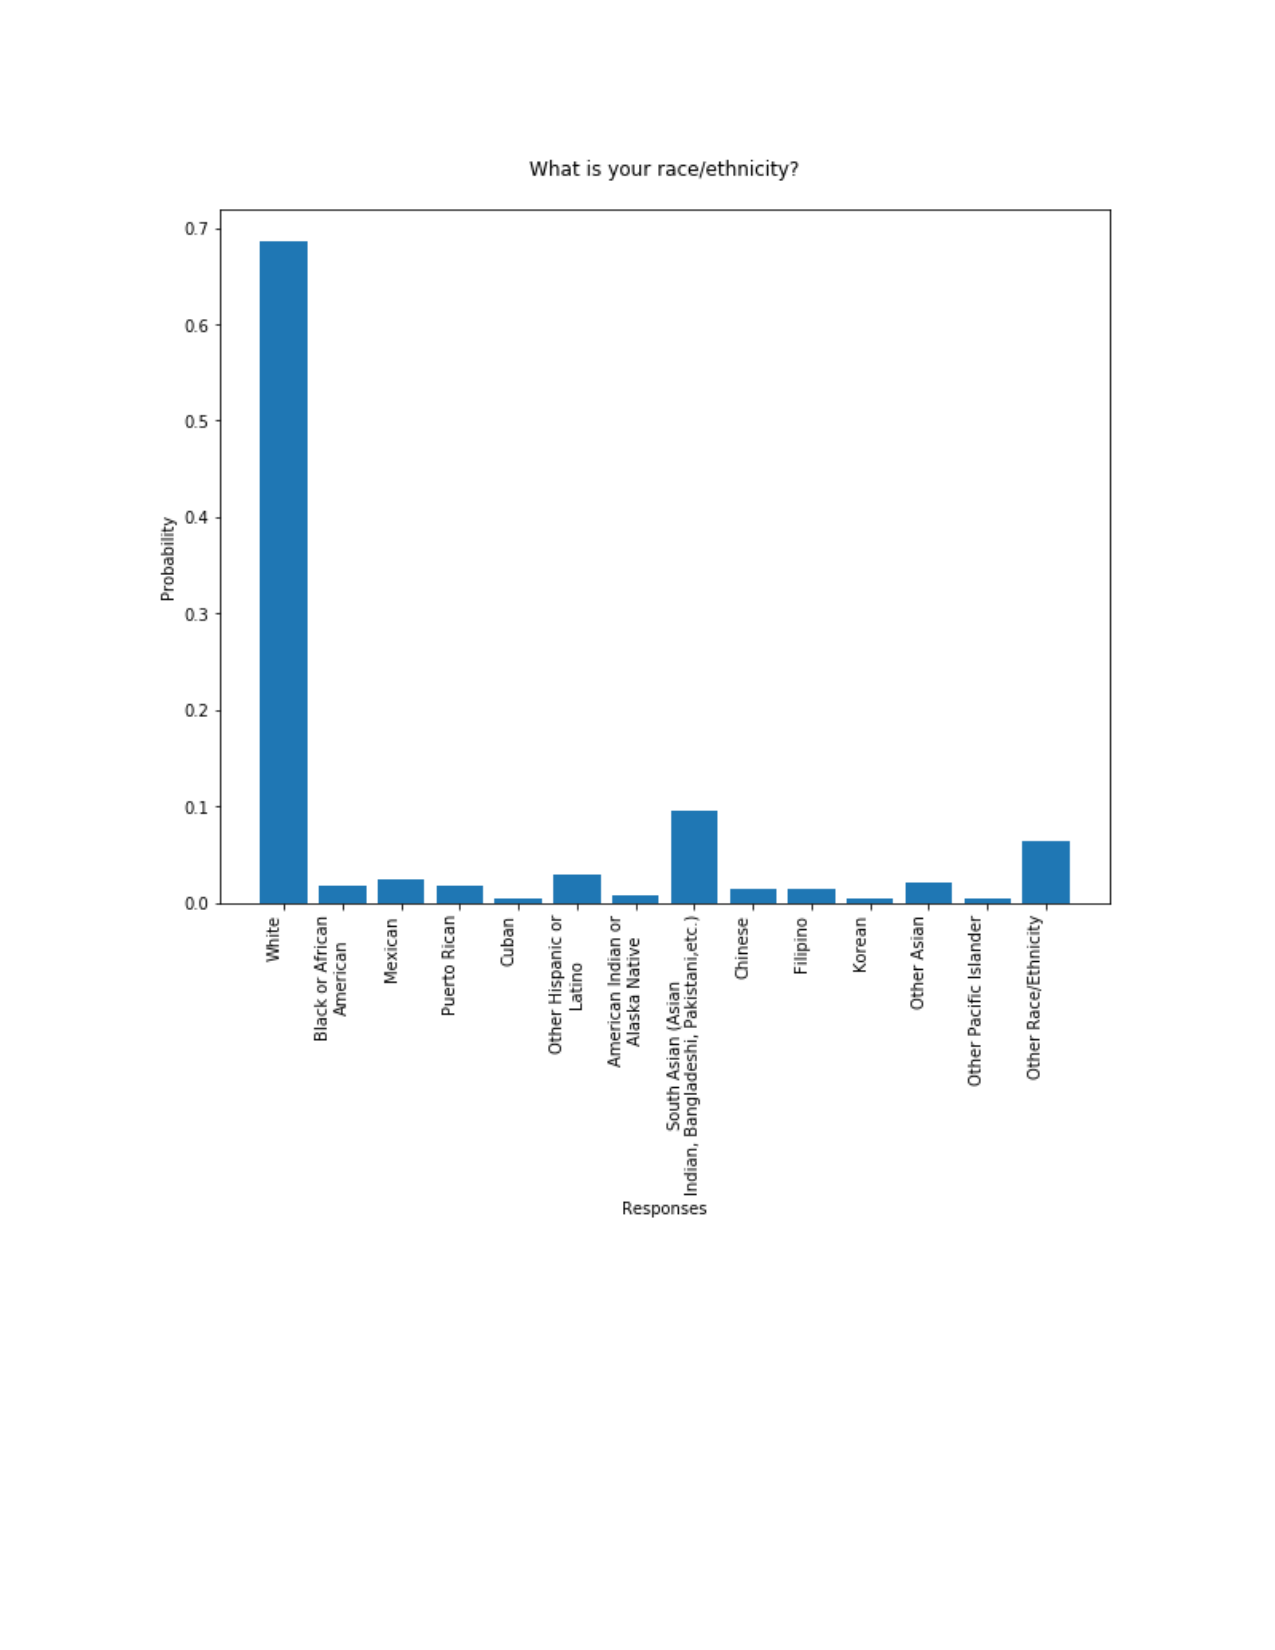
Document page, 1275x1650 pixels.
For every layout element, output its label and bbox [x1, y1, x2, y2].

picture [150, 150, 1125, 1229]
